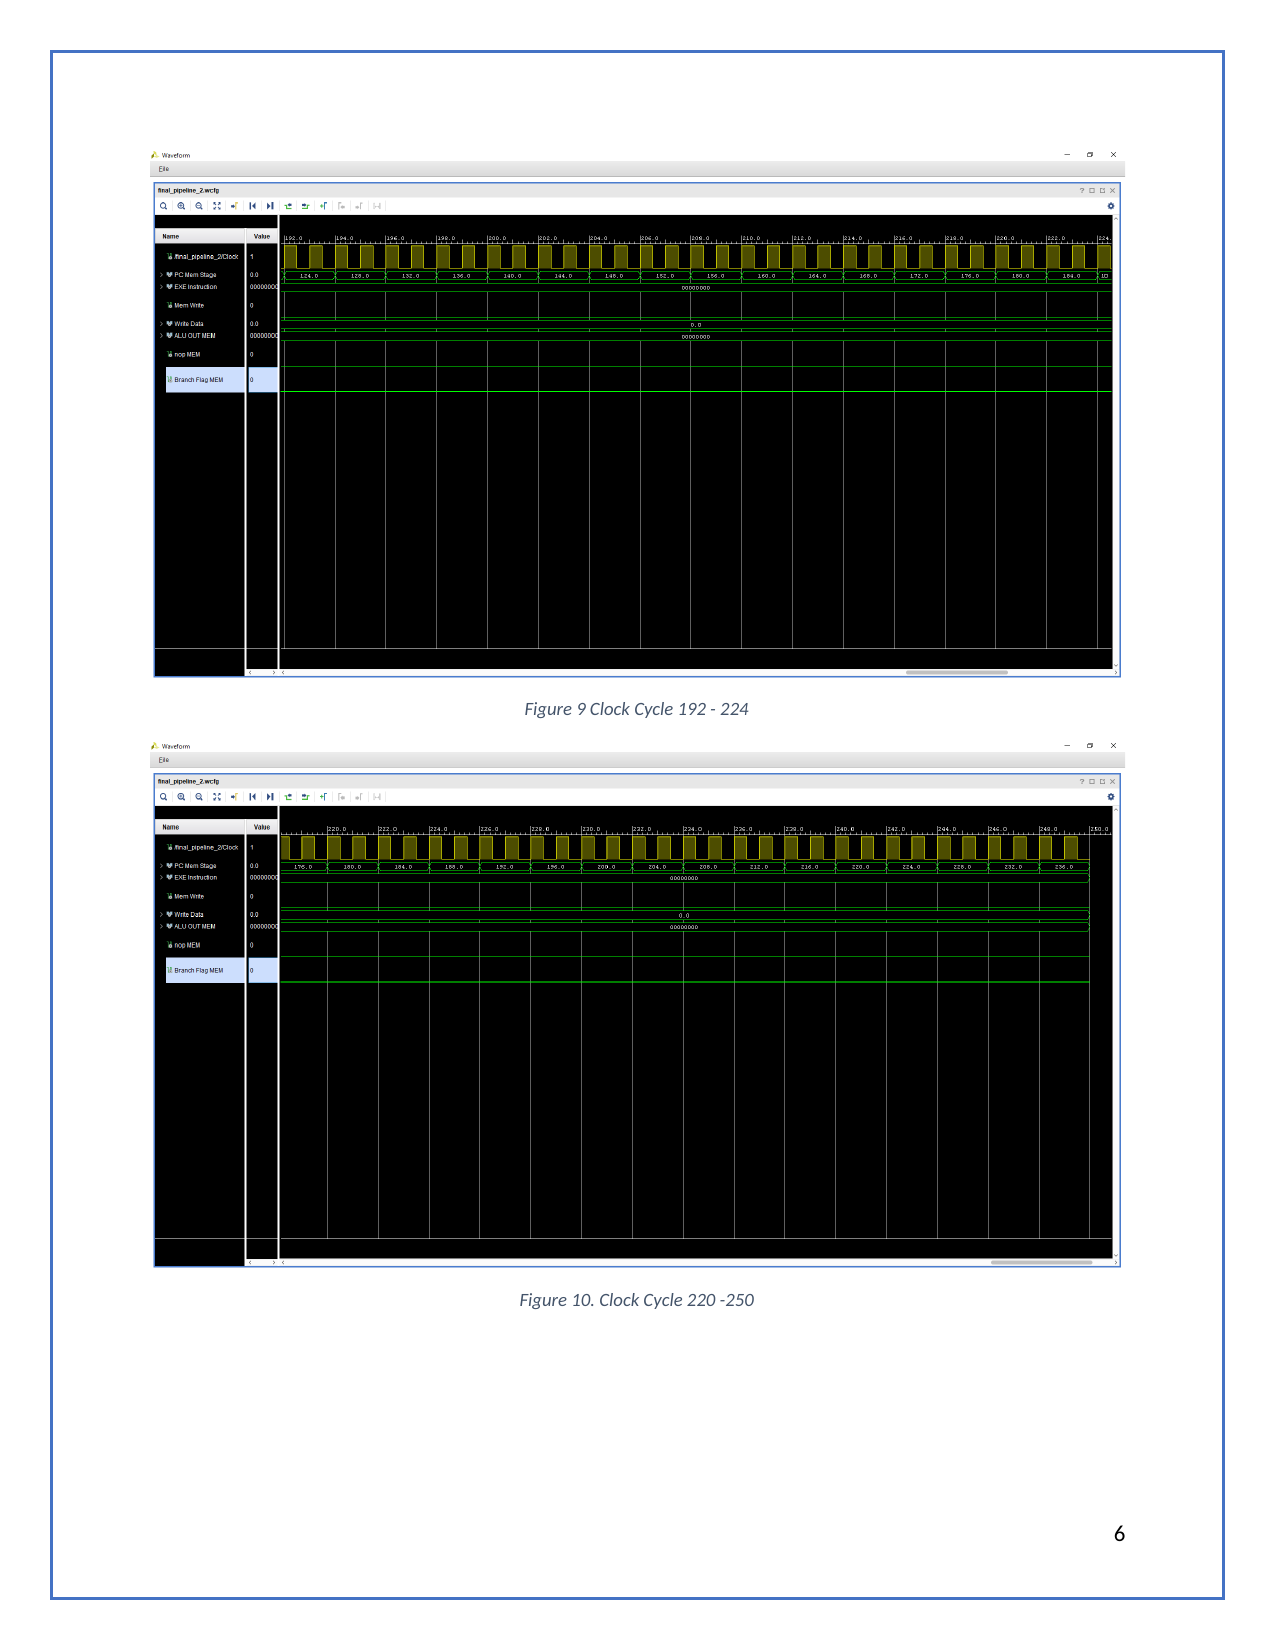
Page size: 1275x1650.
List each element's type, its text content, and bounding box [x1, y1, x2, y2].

picture [150, 150, 1125, 679]
picture [150, 740, 1125, 1269]
